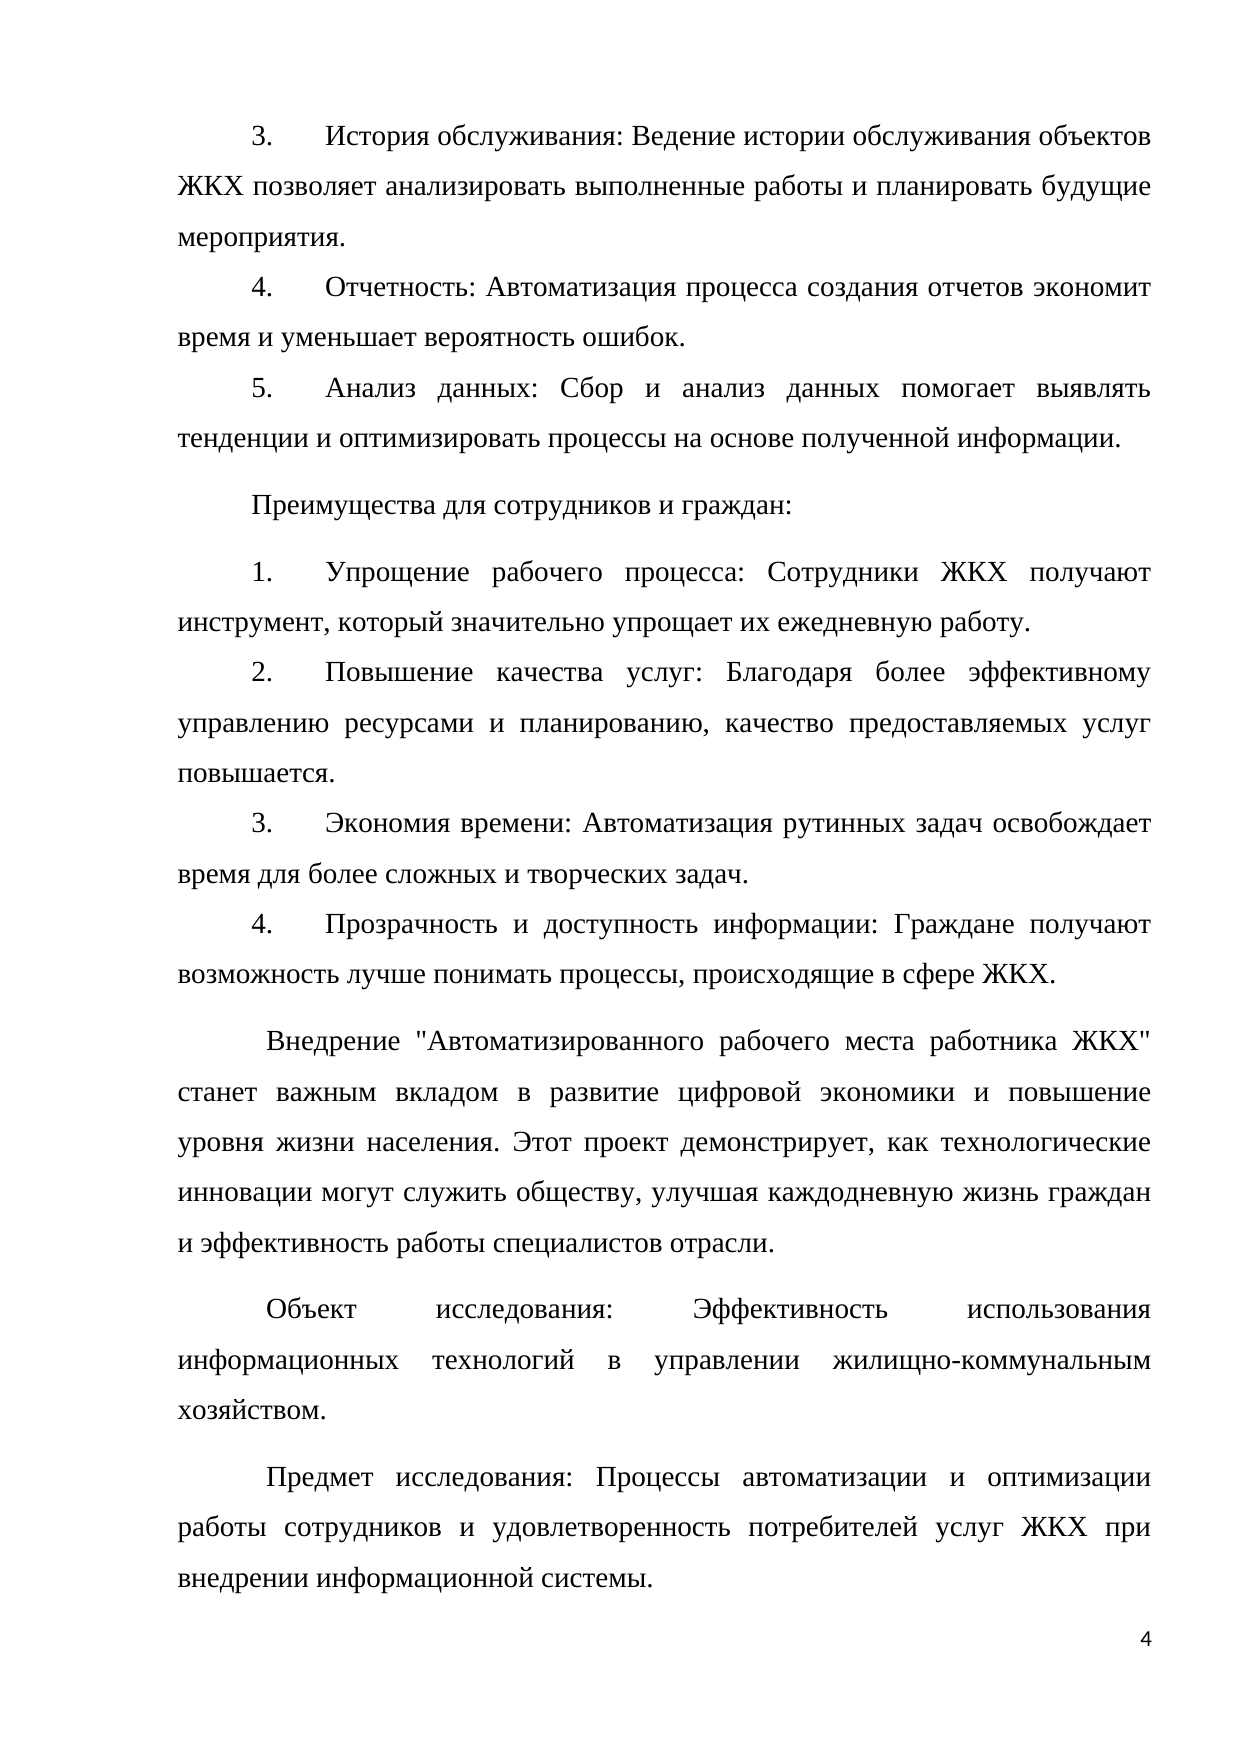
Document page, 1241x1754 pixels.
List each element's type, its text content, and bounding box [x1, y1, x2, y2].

text Предмет исследования: Процессы автоматизации и оптимизации работы сотрудников и удовлетворенность потребителей услуг ЖКХ при внедрении информационной системы. [177, 1459, 1152, 1593]
list Экономия времени: Автоматизация рутинных задач освобождает время для более сложных и творческих задач. [177, 806, 1152, 889]
list Отчетность: Автоматизация процесса создания отчетов экономит время и уменьшает вероятность ошибок. [177, 269, 1152, 353]
list Повышение качества услуг: Благодаря более эффективному управлению ресурсами и планированию, качество предоставляемых услуг повышается. [177, 654, 1152, 789]
list Упрощение рабочего процесса: Сотрудники ЖКХ получают инструмент, который значительно упрощает их ежедневную работу. [177, 554, 1152, 638]
text Внедрение "Автоматизированного рабочего места работника ЖКХ" станет важным вкладом в развитие цифровой экономики и повышение уровня жизни населения. Этот проект демонстрирует, как технологические инновации могут служить обществу, улучшая каждодневную жизнь граждан и эффективность работы специалистов отрасли. [177, 1023, 1152, 1258]
list История обслуживания: Ведение истории обслуживания объектов ЖКХ позволяет анализировать выполненные работы и планировать будущие мероприятия. [177, 118, 1152, 252]
list Прозрачность и доступность информации: Граждане получают возможность лучше понимать процессы, происходящие в сфере ЖКХ. [177, 906, 1152, 990]
text Объект исследования: Эффективность использования информационных технологий в управлении жилищно-коммунальным хозяйством. [177, 1292, 1152, 1426]
text Преимущества для сотрудников и граждан: [177, 487, 1152, 521]
list Анализ данных: Сбор и анализ данных помогает выявлять тенденции и оптимизировать процессы на основе полученной информации. [177, 370, 1152, 453]
